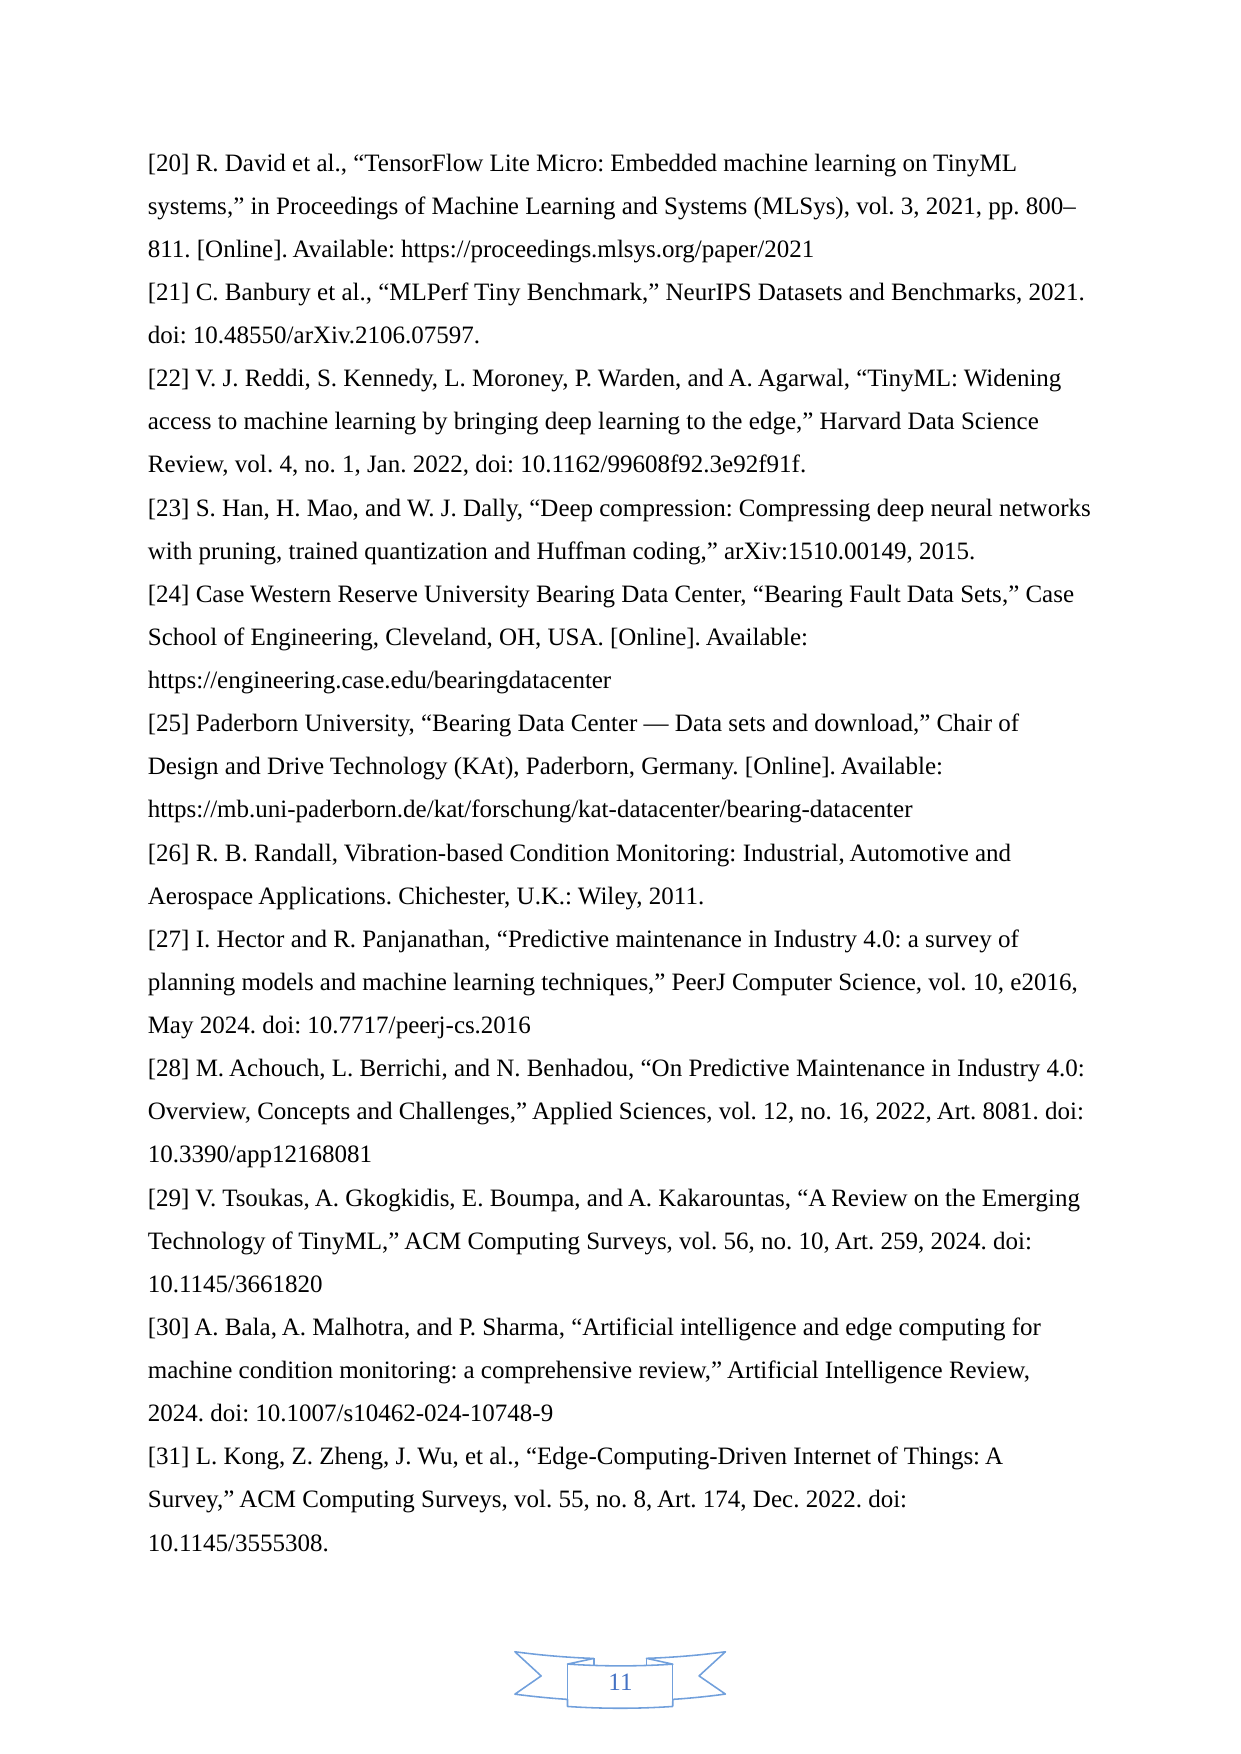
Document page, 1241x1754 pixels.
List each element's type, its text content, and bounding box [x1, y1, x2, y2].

text [25] Paderborn University, “Bearing Data Center — Data sets and download,” Chair of Design and Drive Technology (KAt), Paderborn, Germany. [Online]. Available: https://mb.uni-paderborn.de/kat/forschung/kat-datacenter/bearing-datacenter [148, 708, 1093, 823]
text [30] A. Bala, A. Malhotra, and P. Sharma, “Artificial intelligence and edge computing for machine condition monitoring: a comprehensive review,” Artificial Intelligence Review, 2024. doi: 10.1007/s10462-024-10748-9 [148, 1312, 1093, 1427]
text [31] L. Kong, Z. Zheng, J. Wu, et al., “Edge-Computing-Driven Internet of Things: A Survey,” ACM Computing Surveys, vol. 55, no. 8, Art. 174, Dec. 2022. doi: 10.1145/3555308. [148, 1441, 1093, 1556]
text [28] M. Achouch, L. Berrichi, and N. Benhadou, “On Predictive Maintenance in Industry 4.0: Overview, Concepts and Challenges,” Applied Sciences, vol. 12, no. 16, 2022, Art. 8081. doi: 10.3390/app12168081 [148, 1053, 1093, 1168]
text [21] C. Banbury et al., “MLPerf Tiny Benchmark,” NeurIPS Datasets and Benchmarks, 2021. doi: 10.48550/arXiv.2106.07597. [148, 277, 1093, 349]
text [22] V. J. Reddi, S. Kennedy, L. Moroney, P. Warden, and A. Agarwal, “TinyML: Widening access to machine learning by bringing deep learning to the edge,” Harvard Data Science Review, vol. 4, no. 1, Jan. 2022, doi: 10.1162/99608f92.3e92f91f. [148, 363, 1093, 478]
text [23] S. Han, H. Mao, and W. J. Dally, “Deep compression: Compressing deep neural networks with pruning, trained quantization and Huffman coding,” arXiv:1510.00149, 2015. [148, 493, 1093, 564]
text [24] Case Western Reserve University Bearing Data Center, “Bearing Fault Data Sets,” Case School of Engineering, Cleveland, OH, USA. [Online]. Available: https://engineering.case.edu/bearingdatacenter [148, 579, 1093, 694]
text [20] R. David et al., “TensorFlow Lite Micro: Embedded machine learning on TinyML systems,” in Proceedings of Machine Learning and Systems (MLSys), vol. 3, 2021, pp. 800–811. [Online]. Available: https://proceedings.mlsys.org/paper/2021 [148, 148, 1093, 263]
text [27] I. Hector and R. Panjanathan, “Predictive maintenance in Industry 4.0: a survey of planning models and machine learning techniques,” PeerJ Computer Science, vol. 10, e2016, May 2024. doi: 10.7717/peerj-cs.2016 [148, 924, 1093, 1039]
text [26] R. B. Randall, Vibration-based Condition Monitoring: Industrial, Automotive and Aerospace Applications. Chichester, U.K.: Wiley, 2011. [148, 838, 1093, 909]
text [29] V. Tsoukas, A. Gkogkidis, E. Boumpa, and A. Kakarountas, “A Review on the Emerging Technology of TinyML,” ACM Computing Surveys, vol. 56, no. 10, Art. 259, 2024. doi: 10.1145/3661820 [148, 1183, 1093, 1298]
